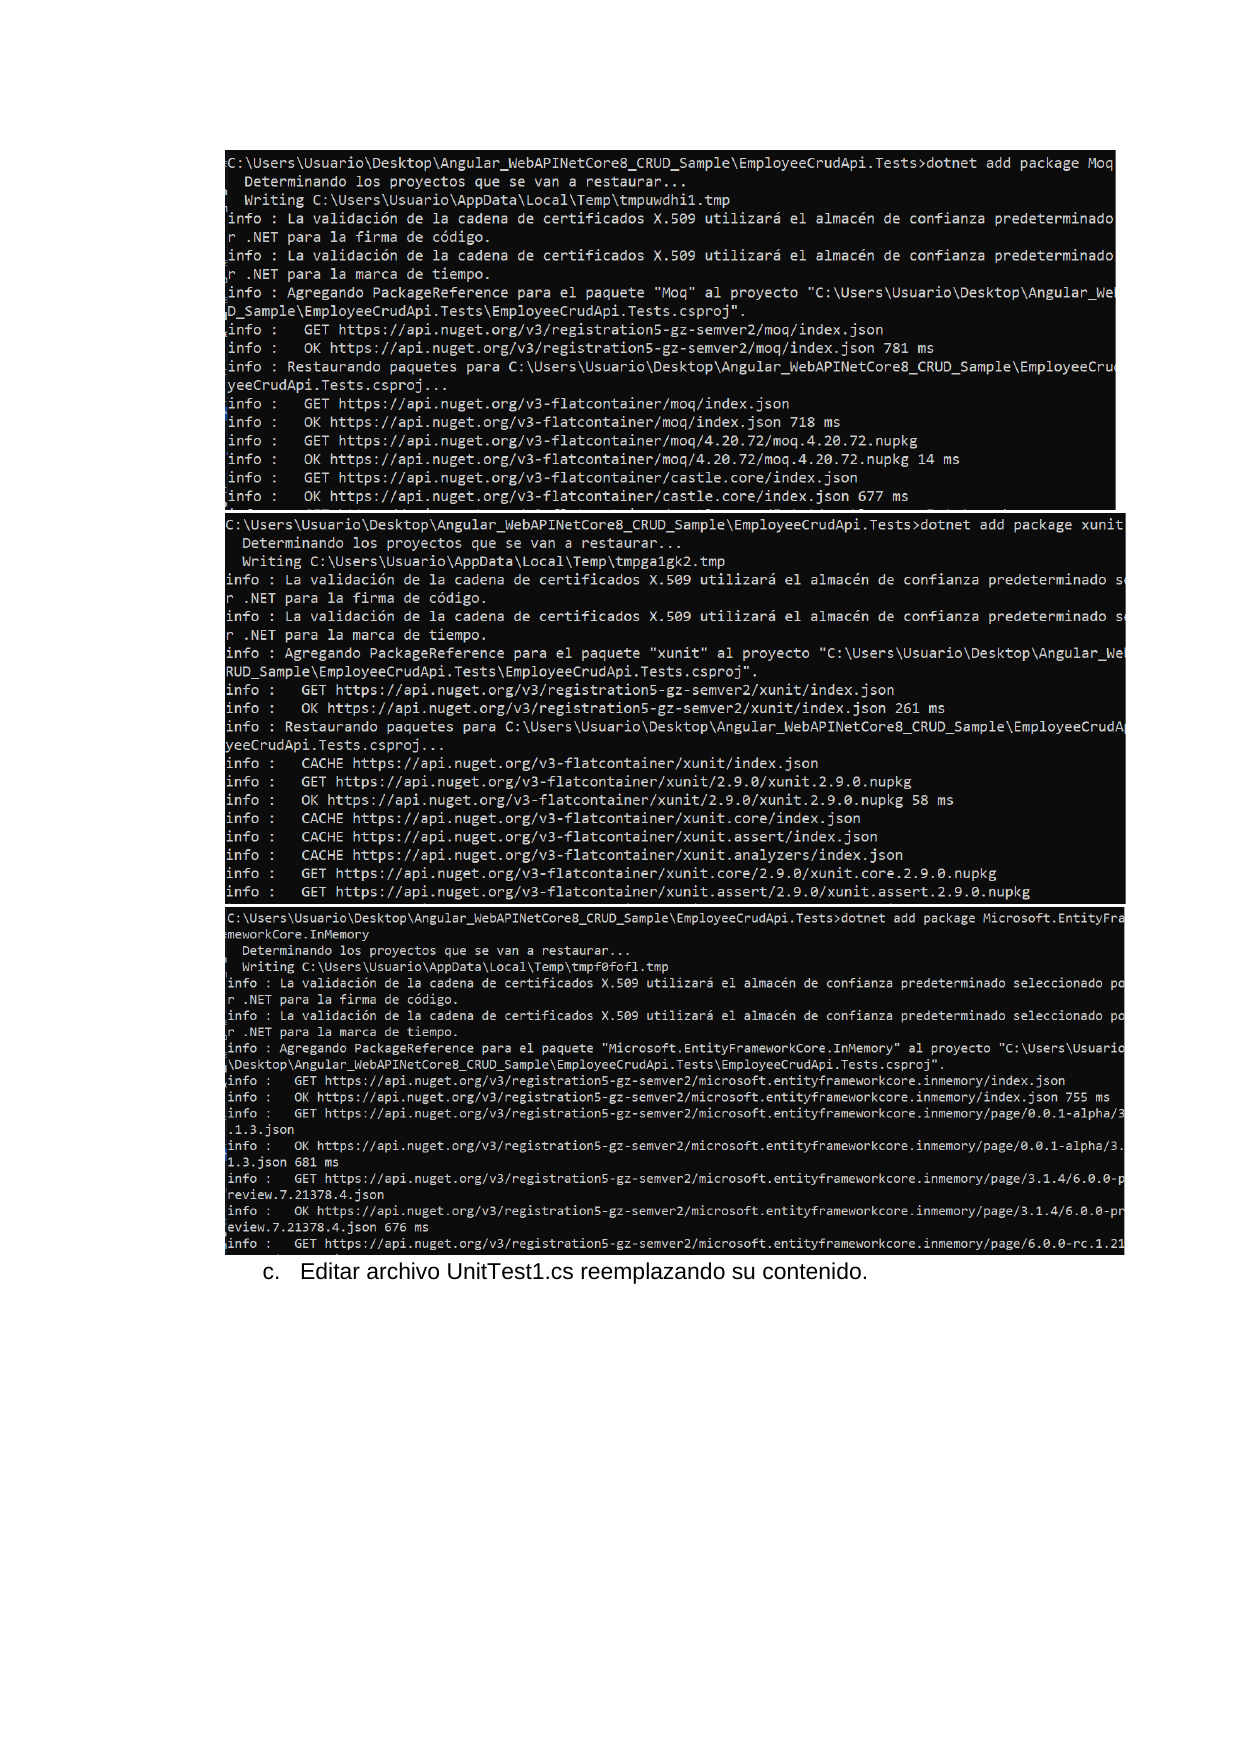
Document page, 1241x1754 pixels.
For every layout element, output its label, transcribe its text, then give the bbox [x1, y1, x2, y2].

picture [225, 150, 1116, 510]
list Editar archivo UnitTest1.cs reemplazando su contenido. [262, 1258, 1090, 1284]
picture [225, 513, 1126, 904]
picture [225, 907, 1125, 1255]
